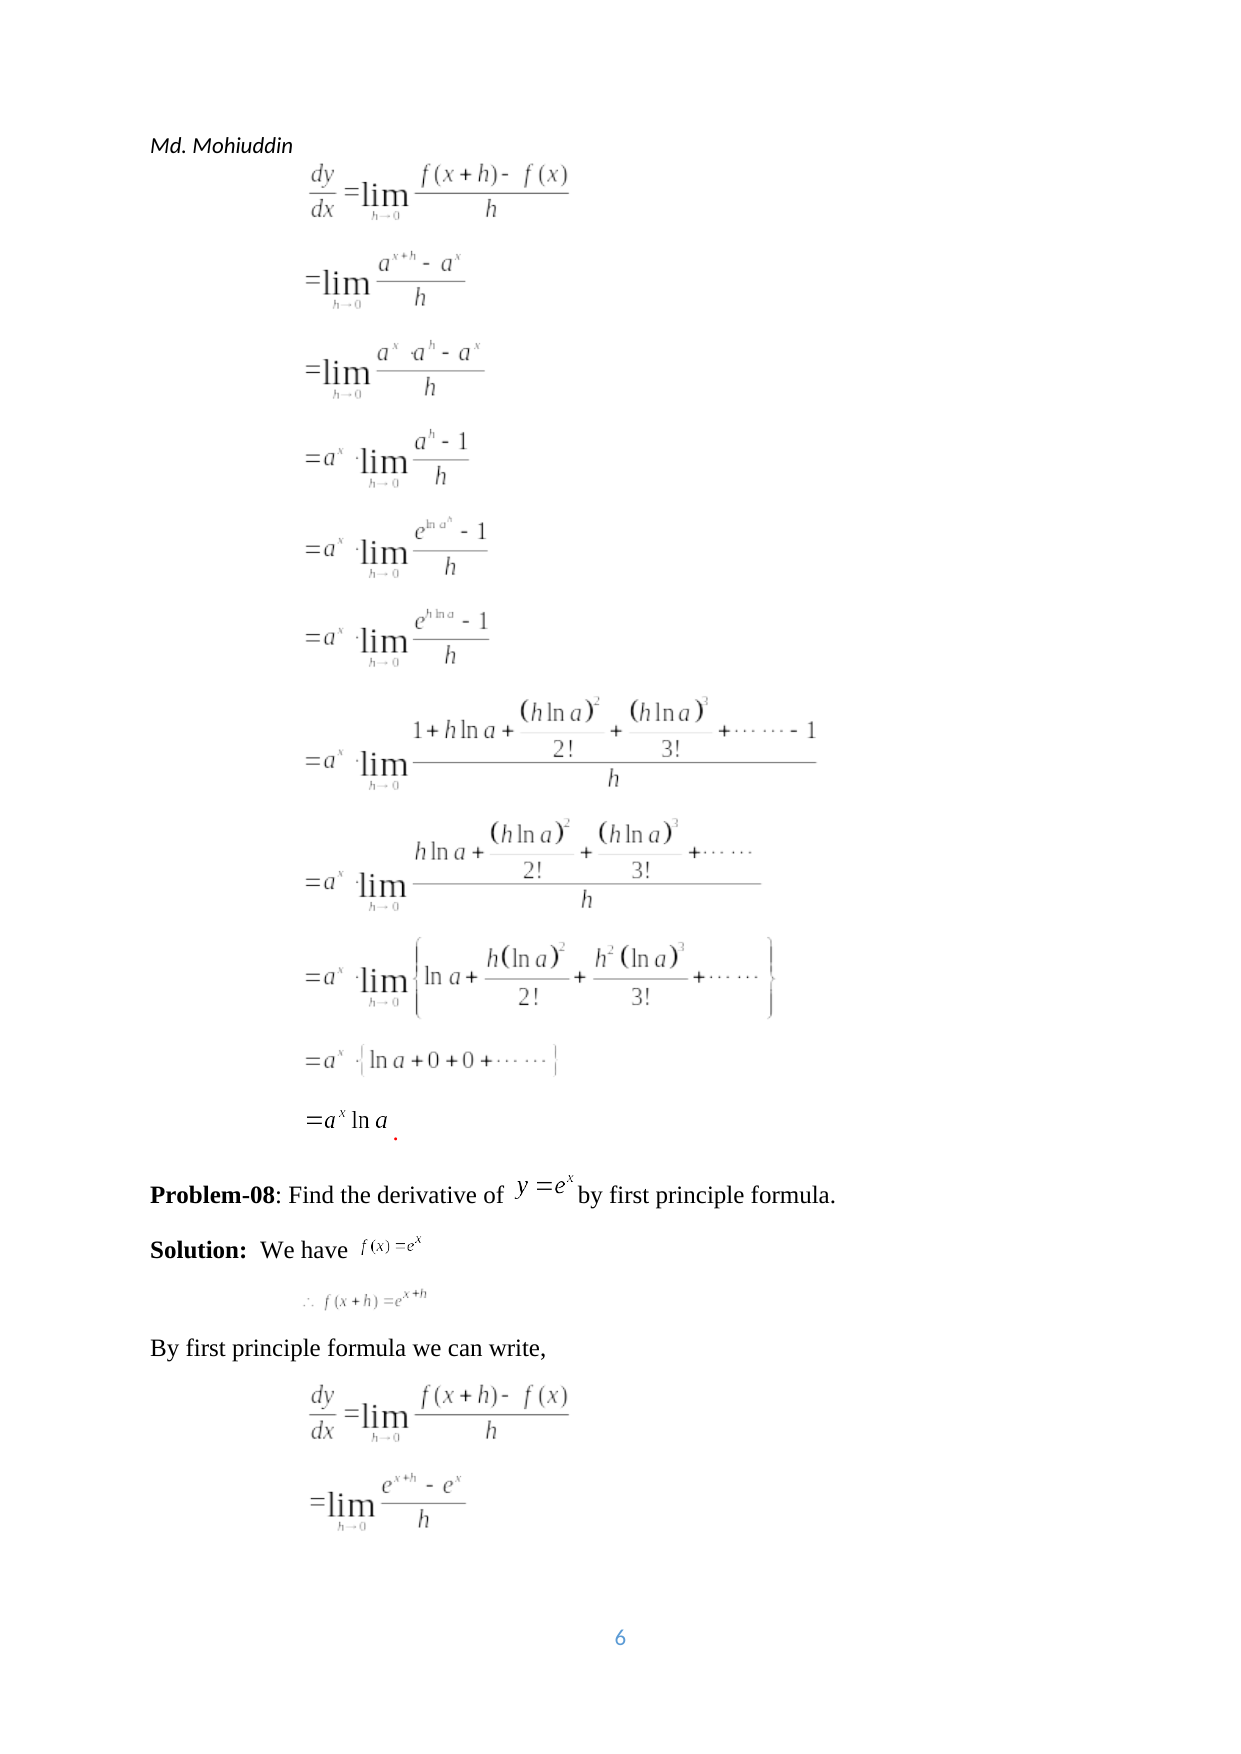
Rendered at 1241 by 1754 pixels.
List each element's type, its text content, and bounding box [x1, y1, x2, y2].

text . [225, 1101, 1090, 1146]
text Problem-08: Find the derivative of by first principle formula. [150, 1166, 1090, 1208]
text By first principle formula we can write, [150, 1333, 1090, 1362]
text Solution: We have [150, 1227, 1090, 1264]
